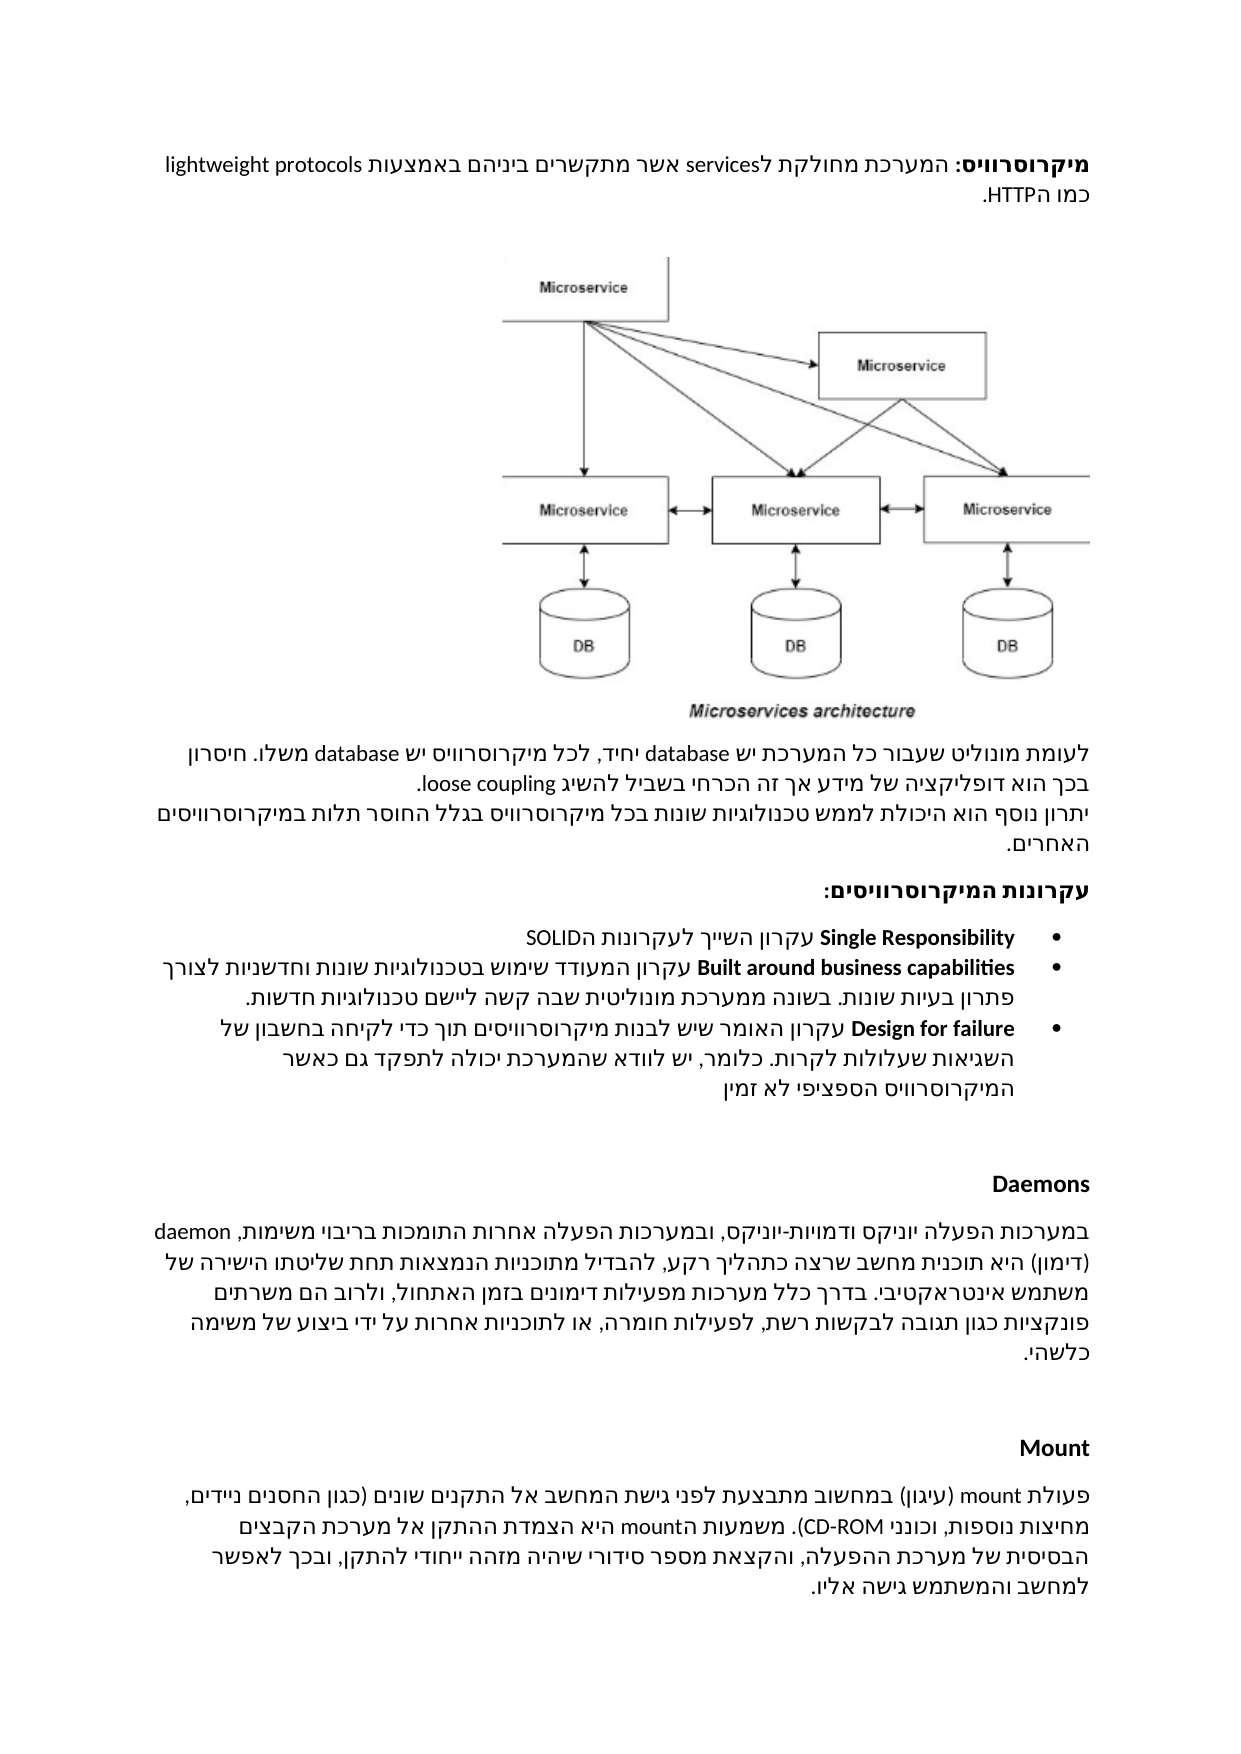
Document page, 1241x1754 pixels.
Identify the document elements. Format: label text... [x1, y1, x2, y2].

text לעומת מונוליט שעבור כל המערכת יש database יחיד, לכל מיקרוסרוויס יש database משלו. חיסרון בכך הוא דופליקציה של מידע אך זה הכרחי בשביל להשיג loose coupling. יתרון נוסף הוא היכולת לממש טכנולוגיות שונות בכל מיקרוסרוויס בגלל החוסר תלות במיקרוסרוויסים האחרים. [150, 739, 1090, 857]
text Mount [150, 1432, 1090, 1462]
text מיקרוסרוויס: המערכת מחולקת לservices אשר מתקשרים ביניהם באמצעות lightweight protocols כמו הHTTP. [150, 150, 1090, 208]
picture [502, 257, 1090, 720]
list Single Responsibility עקרון השייך לעקרונות הSOLID [150, 923, 1053, 951]
list Built around business capabilities עקרון המעודד שימוש בטכנולוגיות שונות וחדשניות לצורך פתרון בעיות שונות. בשונה ממערכת מונוליטית שבה קשה ליישם טכנולוגיות חדשות. [150, 953, 1053, 1011]
text עקרונות המיקרוסרוויסים: [150, 876, 1090, 904]
text Daemons [150, 1168, 1090, 1198]
list Design for failure עקרון האומר שיש לבנות מיקרוסרוויסים תוך כדי לקיחה בחשבון של השגיאות שעלולות לקרות. כלומר, יש לוודא שהמערכת יכולה לתפקד גם כאשר המיקרוסרוויס הספציפי לא זמין [150, 1014, 1053, 1102]
text במערכות הפעלה יוניקס ודמויות-יוניקס, ובמערכות הפעלה אחרות התומכות בריבוי משימות, daemon (דימון) היא תוכנית מחשב שרצה כתהליך רקע, להבדיל מתוכניות הנמצאות תחת שליטתו הישירה של משתמש אינטראקטיבי. בדרך כלל מערכות מפעילות דימונים בזמן האתחול, ולרוב הם משרתים פונקציות כגון תגובה לבקשות רשת, לפעילות חומרה, או לתוכניות אחרות על ידי ביצוע של משימה כלשהי. [150, 1217, 1090, 1366]
text פעולת mount (עיגון) במחשוב מתבצעת לפני גישת המחשב אל התקנים שונים (כגון החסנים ניידים, מחיצות נוספות, וכונני CD-ROM). משמעות הmount היא הצמדת ההתקן אל מערכת הקבצים הבסיסית של מערכת ההפעלה, והקצאת מספר סידורי שיהיה מזהה ייחודי להתקן, ובכך לאפשר למחשב והמשתמש גישה אליו. [150, 1482, 1090, 1600]
